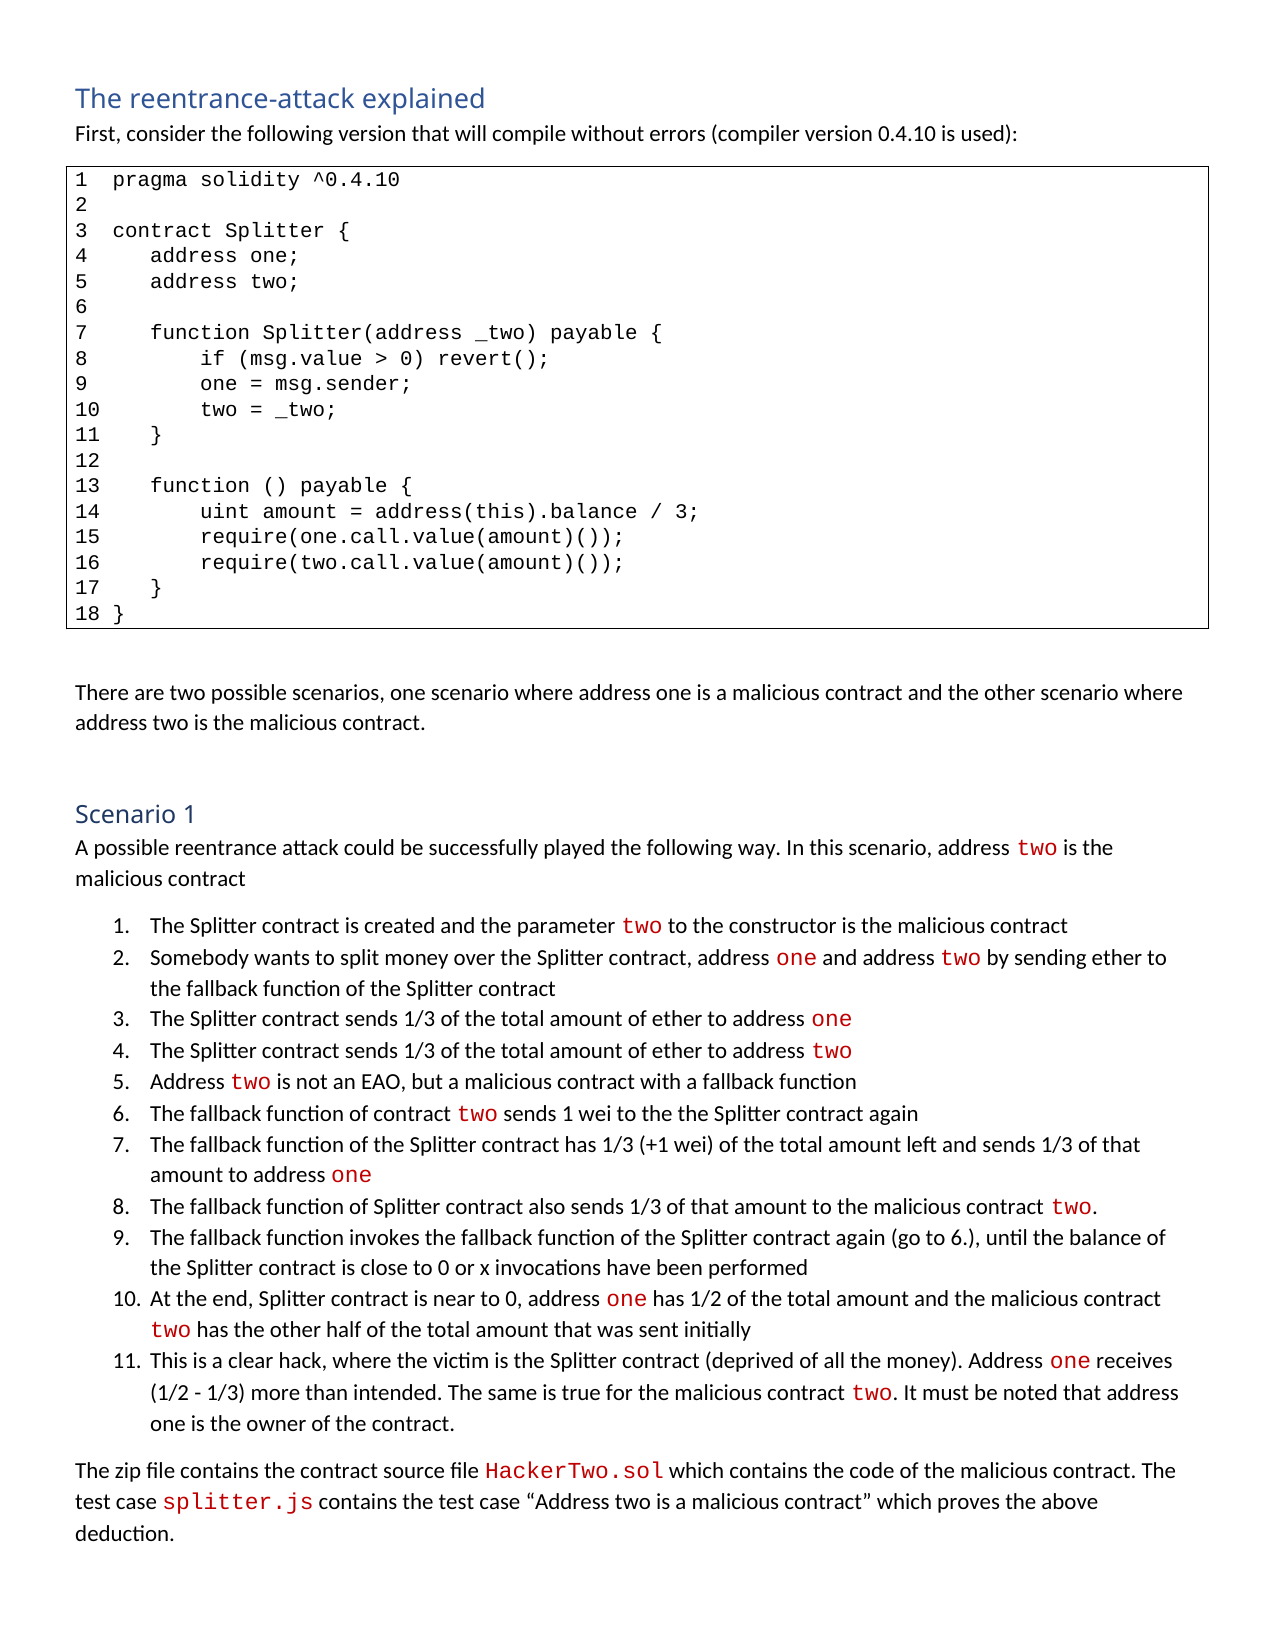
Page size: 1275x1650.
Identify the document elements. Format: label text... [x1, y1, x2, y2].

list At the end, Splitter contract is near to 0, address one has 1/2 of the total amount and the malicious contract two has the other half of the total amount that was sent initially [112, 1284, 1200, 1344]
text 10 two = _two; [67, 396, 1208, 421]
text 13 function () payable { [67, 472, 1208, 498]
text 14 uint amount = address(this).balance / 3; [67, 498, 1208, 523]
text First, consider the following version that will compile without errors (compiler version 0.4.10 is used): [75, 119, 1200, 147]
text A possible reentrance attack could be successfully played the following way. In this scenario, address two is the malicious contract [75, 833, 1200, 892]
subtitle The reentrance-attack explained [75, 79, 1200, 116]
text There are two possible scenarios, one scenario where address one is a malicious contract and the other scenario where address two is the malicious contract. [75, 678, 1200, 737]
text 4 address one; [67, 242, 1208, 268]
list The Splitter contract sends 1/3 of the total amount of ether to address one [112, 1004, 1200, 1033]
text 12 [67, 447, 1208, 472]
text 16 require(two.call.value(amount)()); [67, 549, 1208, 574]
list The Splitter contract sends 1/3 of the total amount of ether to address two [112, 1036, 1200, 1065]
list This is a clear hack, where the victim is the Splitter contract (deprived of all the money). Address one receives (1/2 - 1/3) more than intended. The same is true for the malicious contract two. It must be noted that address one is the owner of the contract. [112, 1347, 1200, 1437]
list The fallback function of contract two sends 1 wei to the the Splitter contract again [112, 1099, 1200, 1128]
text 11 } [67, 421, 1208, 447]
text 1 pragma solidity ^0.4.10 [67, 167, 1208, 191]
text 6 [67, 293, 1208, 319]
text 17 } [67, 574, 1208, 600]
text 18 } [67, 600, 1208, 628]
list The fallback function of the Splitter contract has 1/3 (+1 wei) of the total amount left and sends 1/3 of that amount to address one [112, 1130, 1200, 1189]
text 9 one = msg.sender; [67, 370, 1208, 396]
list The fallback function of Splitter contract also sends 1/3 of that amount to the malicious contract two. [112, 1192, 1200, 1221]
list The fallback function invokes the fallback function of the Splitter contract again (go to 6.), until the balance of the Splitter contract is close to 0 or x invocations have been performed [112, 1223, 1200, 1282]
list Somebody wants to split money over the Splitter contract, address one and address two by sending ether to the fallback function of the Splitter contract [112, 943, 1200, 1002]
list The Splitter contract is created and the parameter two to the constructor is the malicious contract [112, 911, 1200, 941]
text 3 contract Splitter { [67, 217, 1208, 242]
subtitle Scenario 1 [75, 796, 1200, 830]
list Address two is not an EAO, but a malicious contract with a fallback function [112, 1067, 1200, 1096]
text 5 address two; [67, 268, 1208, 293]
text The zip file contains the contract source file HackerTwo.sol which contains the code of the malicious contract. The test case splitter.js contains the test case “Address two is a malicious contract” which proves the above deduction. [75, 1456, 1200, 1547]
text 8 if (msg.value > 0) revert(); [67, 344, 1208, 370]
text 15 require(one.call.value(amount)()); [67, 523, 1208, 549]
text 7 function Splitter(address _two) payable { [67, 319, 1208, 344]
text 2 [67, 191, 1208, 217]
